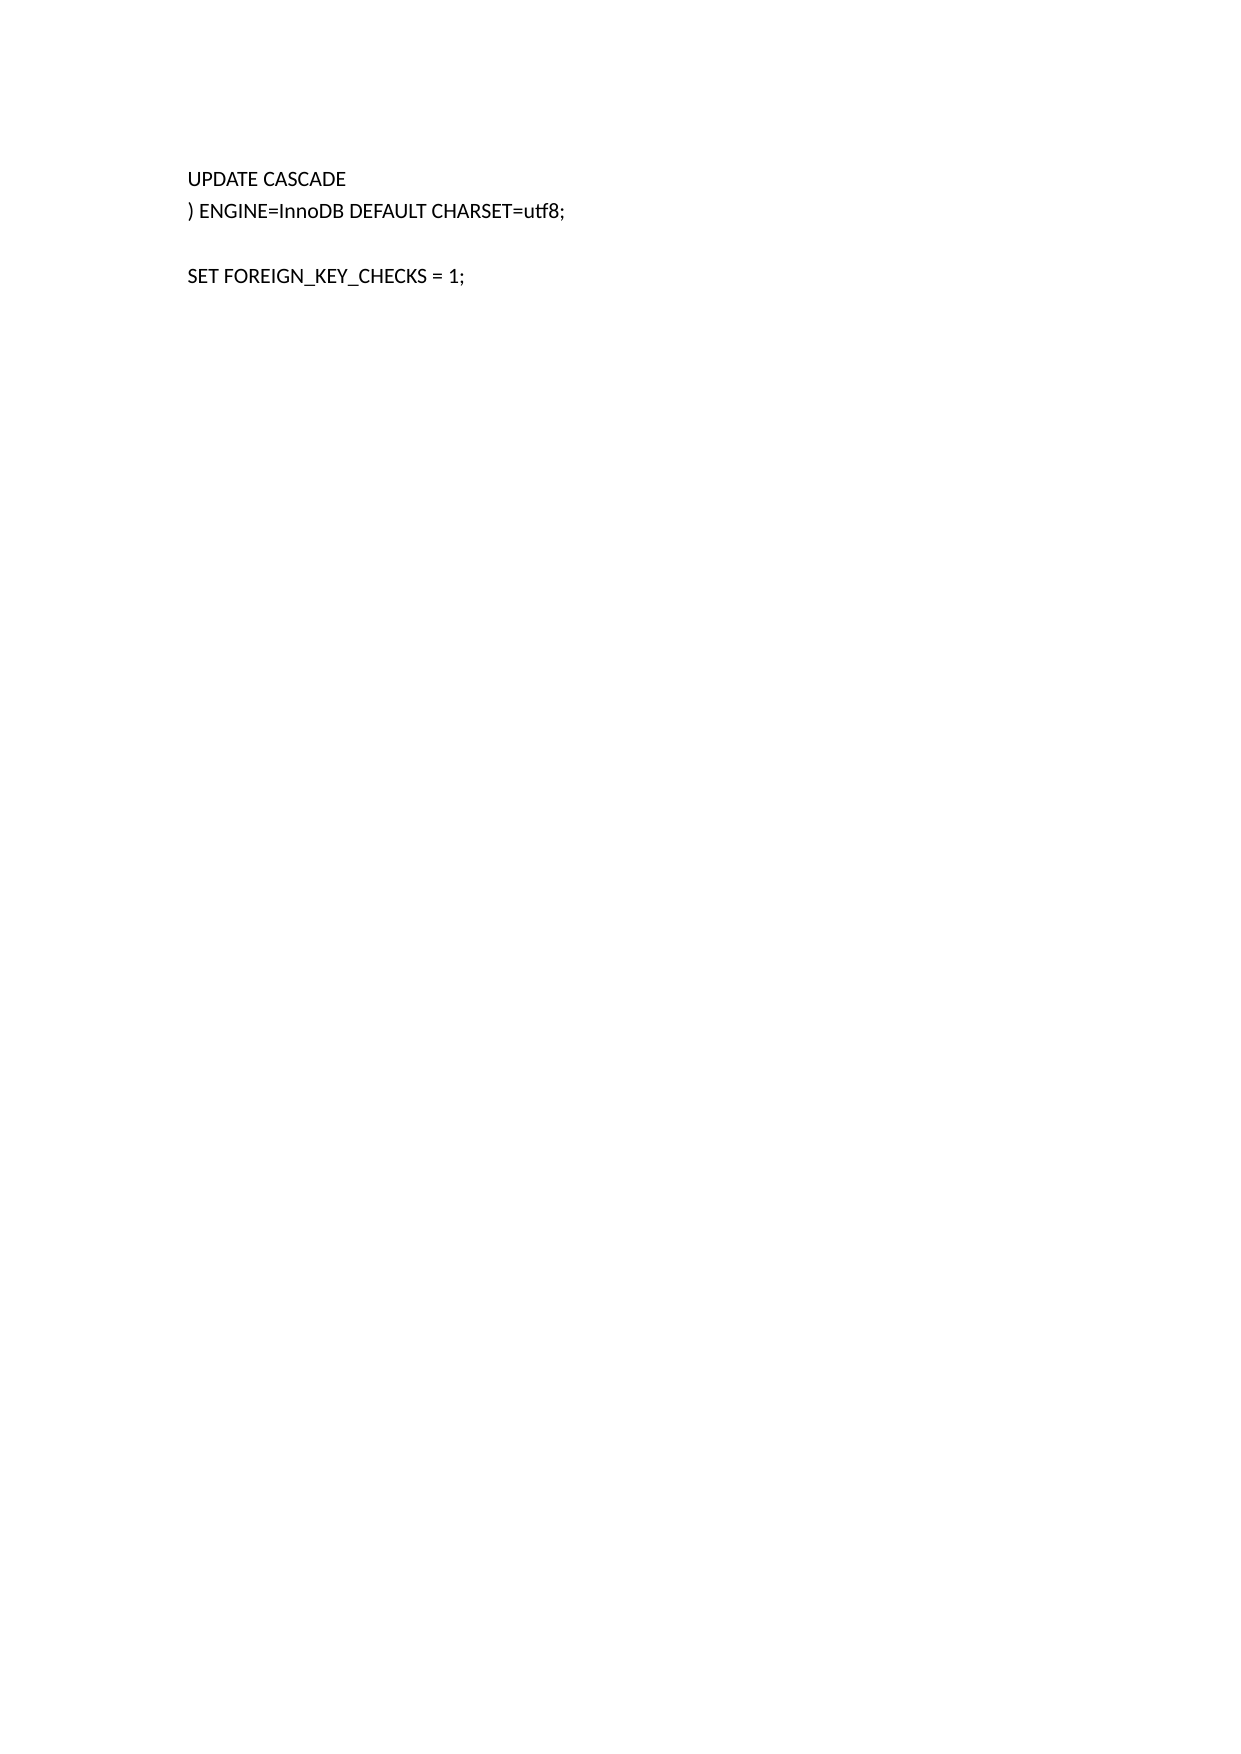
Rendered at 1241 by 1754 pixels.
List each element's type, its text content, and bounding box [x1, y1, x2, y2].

text SET FOREIGN_KEY_CHECKS = 1; [187, 259, 1053, 292]
text ) ENGINE=InnoDB DEFAULT CHARSET=utf8; [187, 194, 1053, 227]
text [187, 162, 1053, 194]
